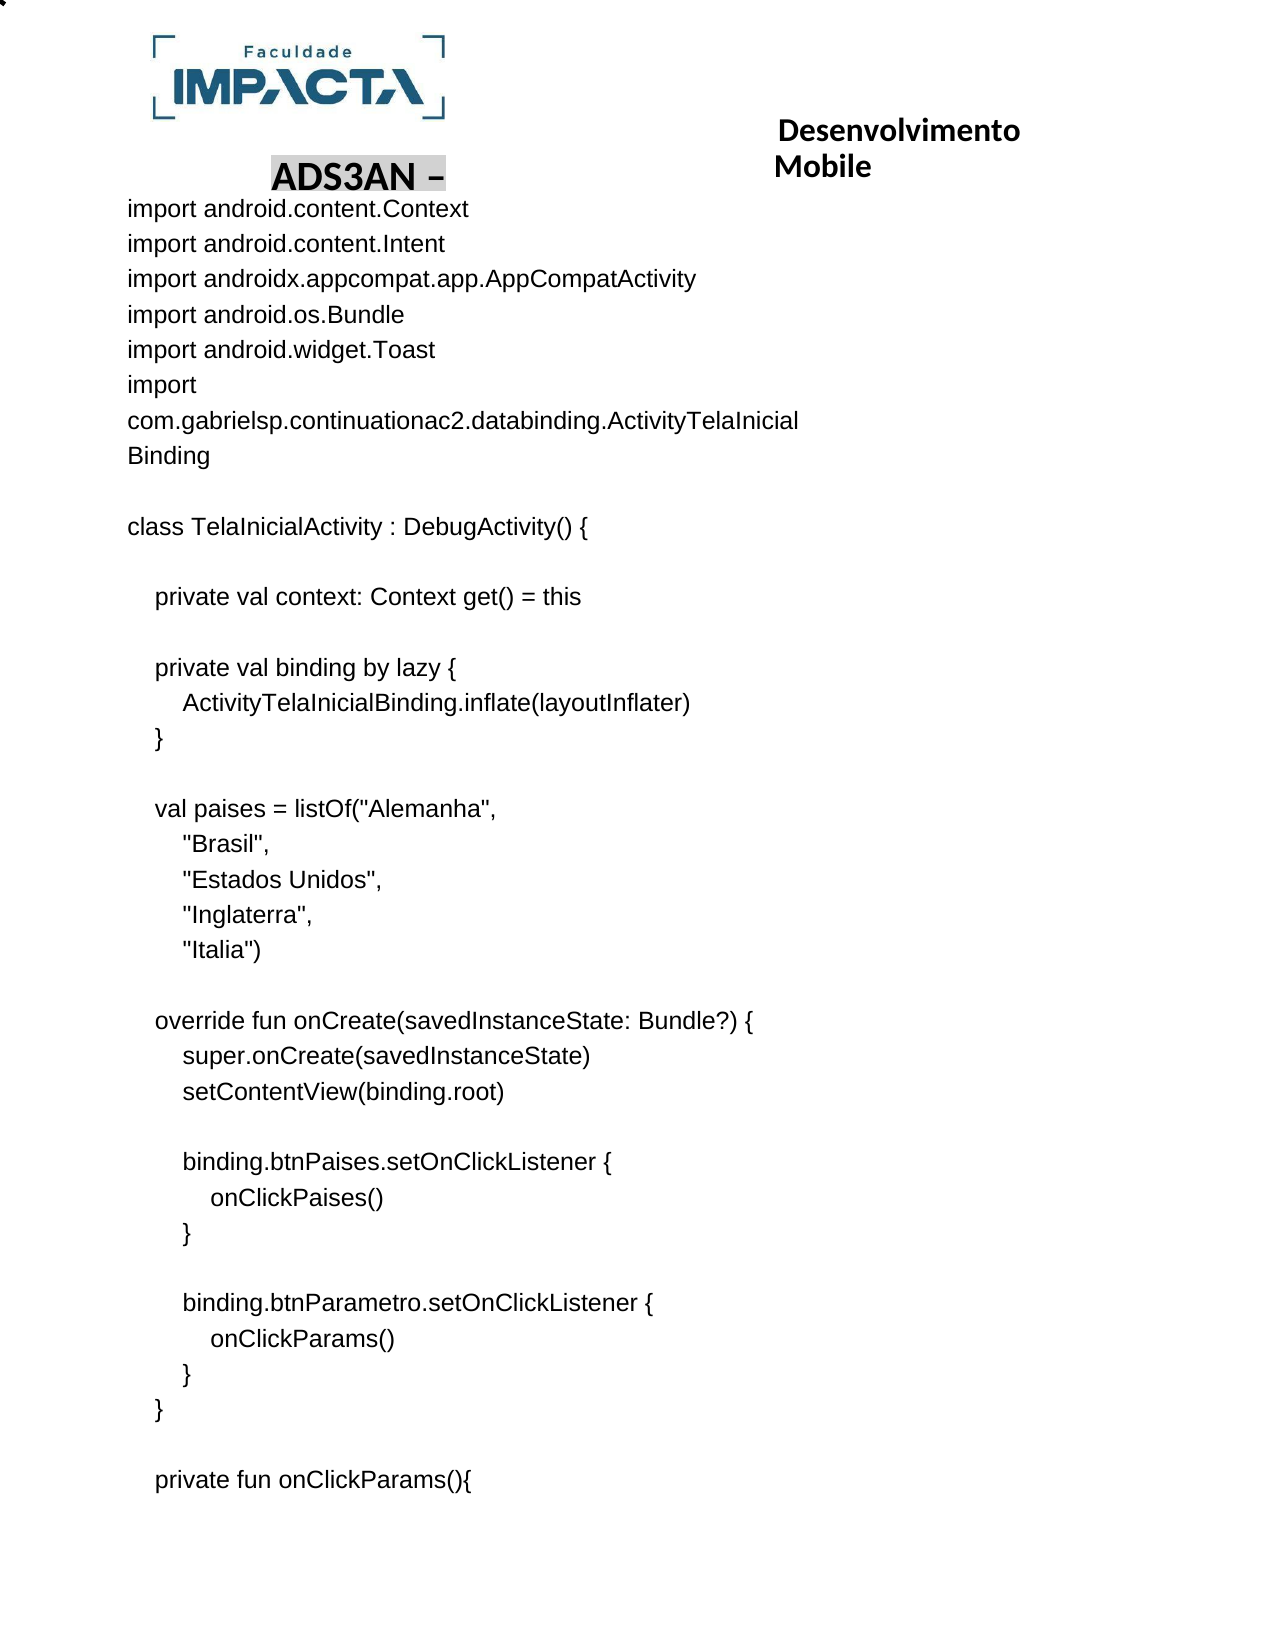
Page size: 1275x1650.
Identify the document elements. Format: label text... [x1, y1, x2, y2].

text } [127, 1394, 816, 1423]
text super.onCreate(savedInstanceState) [127, 1041, 816, 1070]
text "Brasil", [127, 829, 816, 858]
text setContentView(binding.root) [127, 1077, 816, 1105]
text "Italia") [127, 935, 816, 964]
text ActivityTelaInicialBinding.inflate(layoutInflater) [127, 688, 816, 717]
text onClickPaises() [127, 1182, 816, 1211]
text private val binding by lazy { [127, 653, 816, 682]
text private val context: Context get() = this [127, 582, 816, 611]
text "Estados Unidos", [127, 865, 816, 893]
text override fun onCreate(savedInstanceState: Bundle?) { [127, 1006, 816, 1035]
text } [127, 723, 816, 752]
text import com.gabrielsp.continuationac2.databinding.ActivityTelaInicialBinding [127, 370, 816, 470]
picture [150, 32, 446, 122]
text val paises = listOf("Alemanha", [127, 794, 816, 823]
text import android.content.Intent [127, 229, 816, 258]
text class TelaInicialActivity : DebugActivity() { [127, 512, 816, 540]
text import android.os.Bundle [127, 300, 816, 328]
text import android.widget.Toast [127, 335, 816, 364]
text import android.content.Context [127, 194, 816, 222]
text private fun onClickParams(){ [127, 1465, 816, 1494]
text "Inglaterra", [127, 900, 816, 929]
text } [127, 1359, 816, 1388]
text onClickParams() [127, 1324, 816, 1352]
text import androidx.appcompat.app.AppCompatActivity [127, 264, 816, 293]
text binding.btnParametro.setOnClickListener { [127, 1288, 816, 1317]
text binding.btnPaises.setOnClickListener { [127, 1147, 816, 1176]
text } [127, 1218, 816, 1247]
